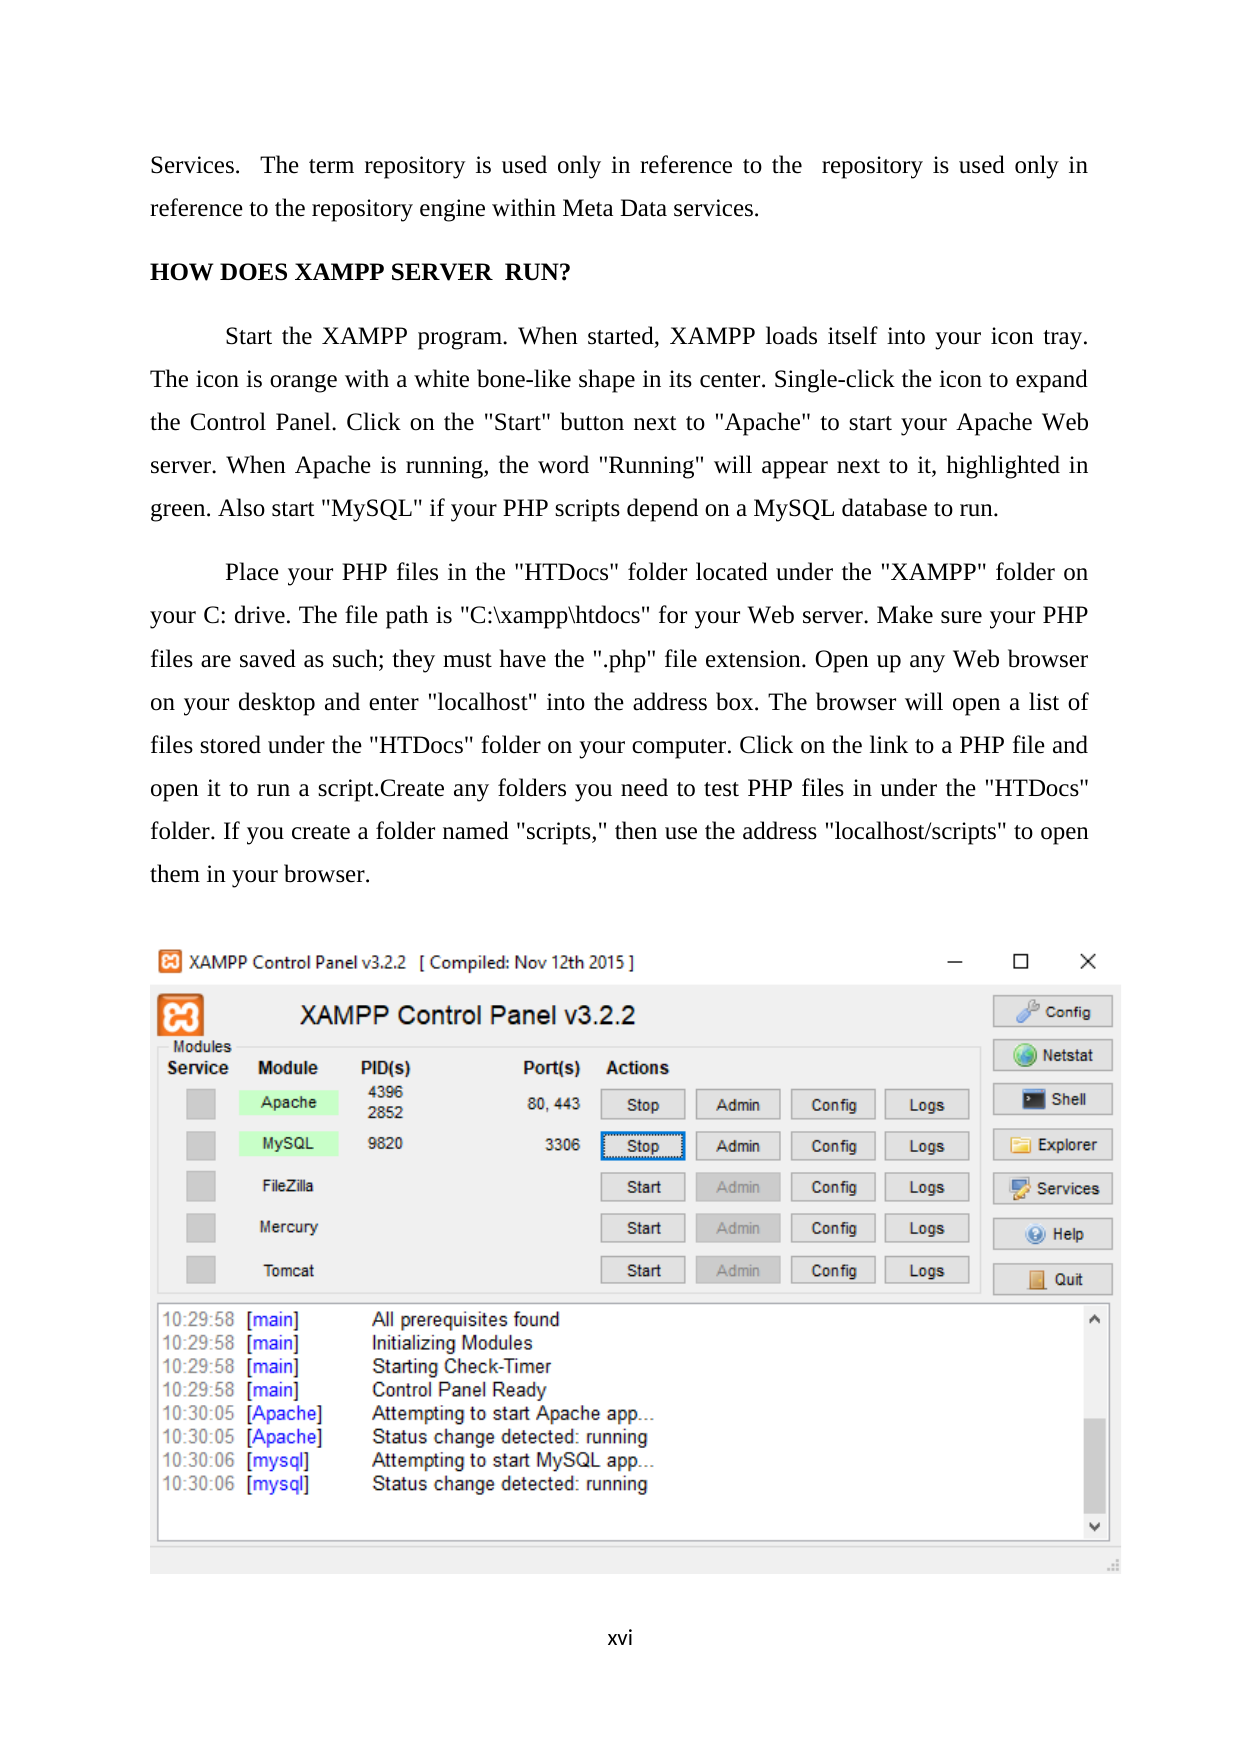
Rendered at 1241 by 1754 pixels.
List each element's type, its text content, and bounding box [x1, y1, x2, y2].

text Place your PHP files in the "HTDocs" folder located under the "XAMPP" folder on your C: drive. The file path is "C:\xampp\htdocs" for your Web server. Make sure your PHP files are saved as such; they must have the ".php" file extension. Open up any Web browser on your desktop and enter "localhost" into the address box. The browser will open a list of files stored under the "HTDocs" folder on your computer. Click on the link to a PHP file and open it to run a script.Create any folders you need to test PHP files in under the "HTDocs" folder. If you create a folder named "scripts," then use the address "localhost/scripts" to open them in your browser. [150, 557, 1090, 888]
text HOW DOES XAMPP SERVER RUN? [150, 257, 1090, 286]
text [150, 150, 1090, 222]
picture [150, 941, 1122, 1574]
text Start the XAMPP program. When started, XAMPP loads itself into your icon tray. The icon is orange with a white bone-like shape in its center. Single-click the icon to expand the Control Panel. Click on the "Start" button next to "Apache" to start your Apache Web server. When Apache is running, the word "Running" will appear next to it, highlighted in green. Also start "MySQL" if your PHP scripts depend on a MySQL database to run. [150, 321, 1090, 522]
